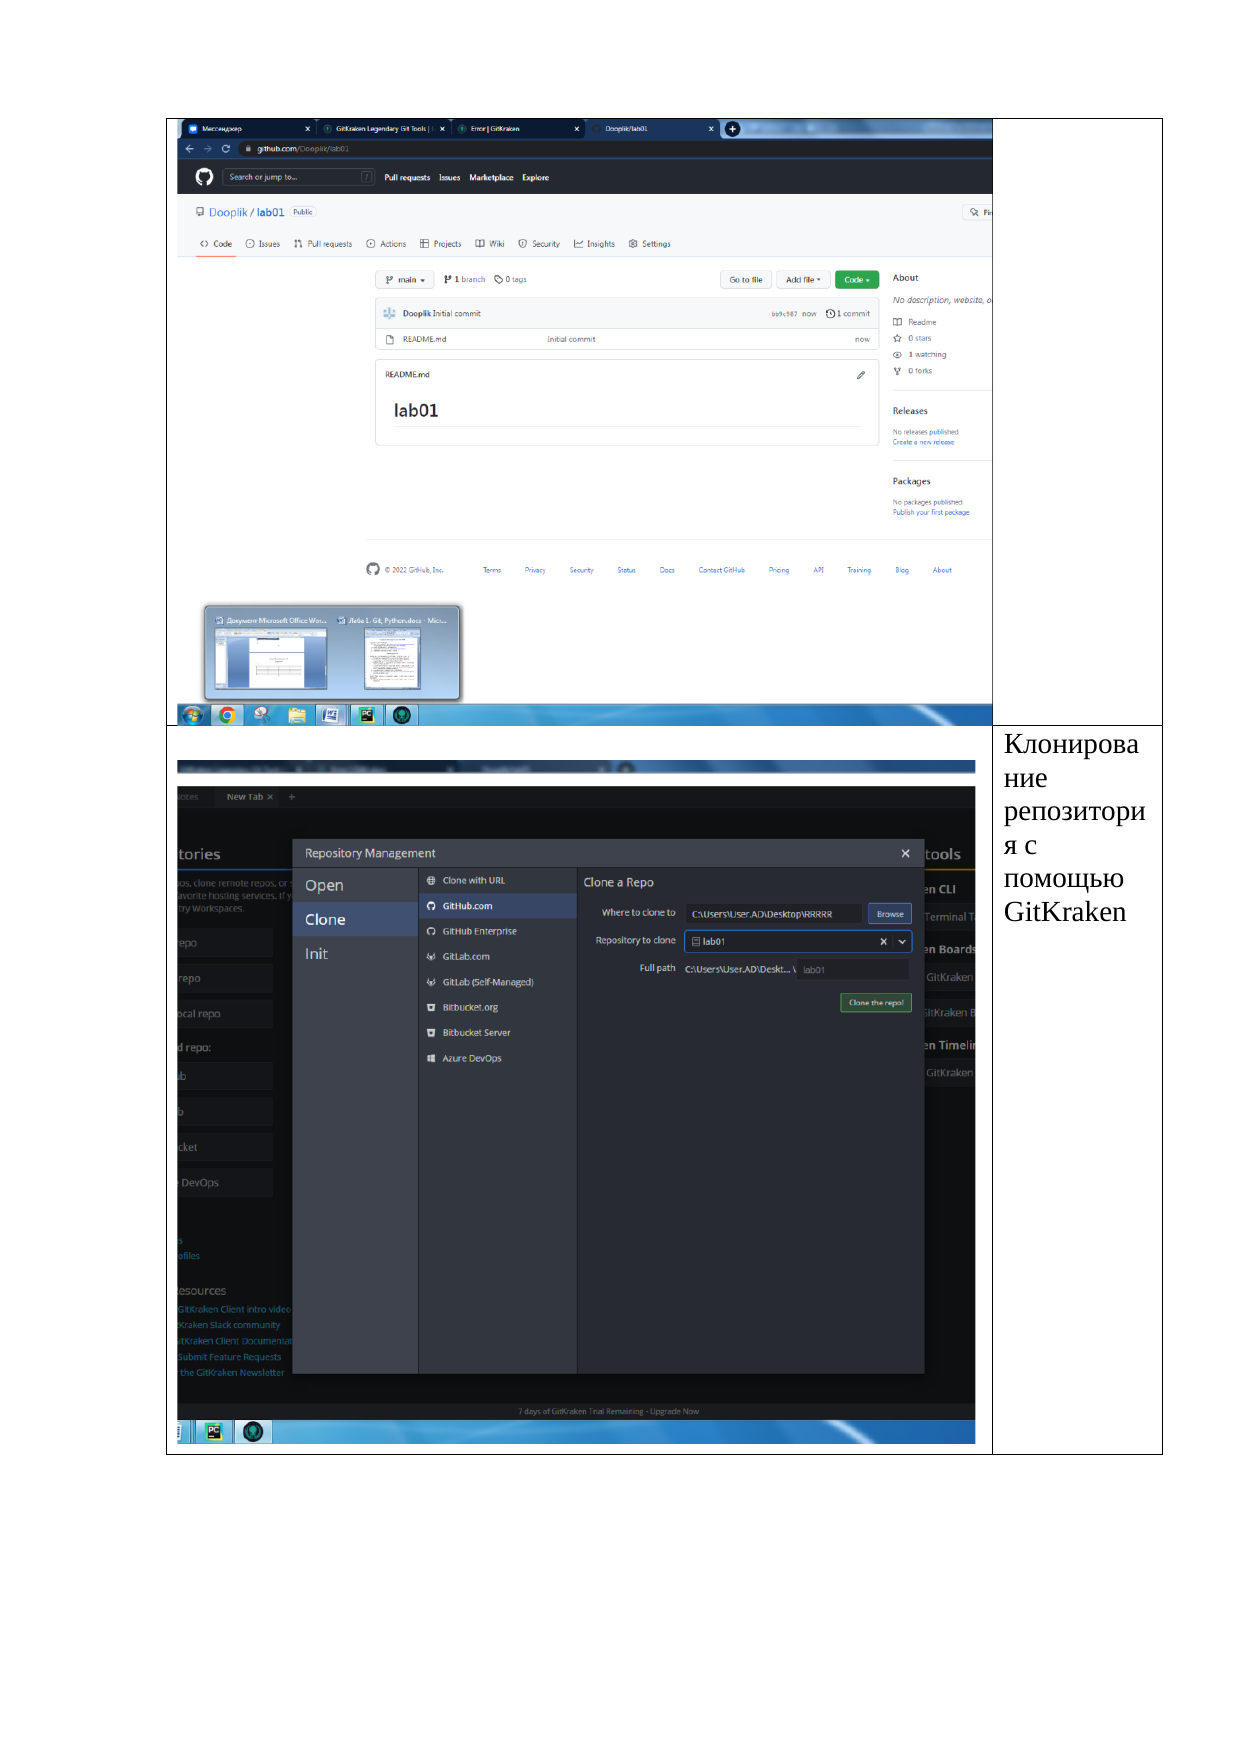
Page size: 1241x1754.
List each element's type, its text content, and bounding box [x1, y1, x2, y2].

table_cell [167, 726, 992, 1454]
table_header [167, 119, 177, 725]
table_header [993, 119, 1162, 725]
table_cell Клонирование репозитория с помощью GitKraken [993, 726, 1162, 1454]
picture [177, 119, 993, 726]
picture [177, 760, 976, 1444]
